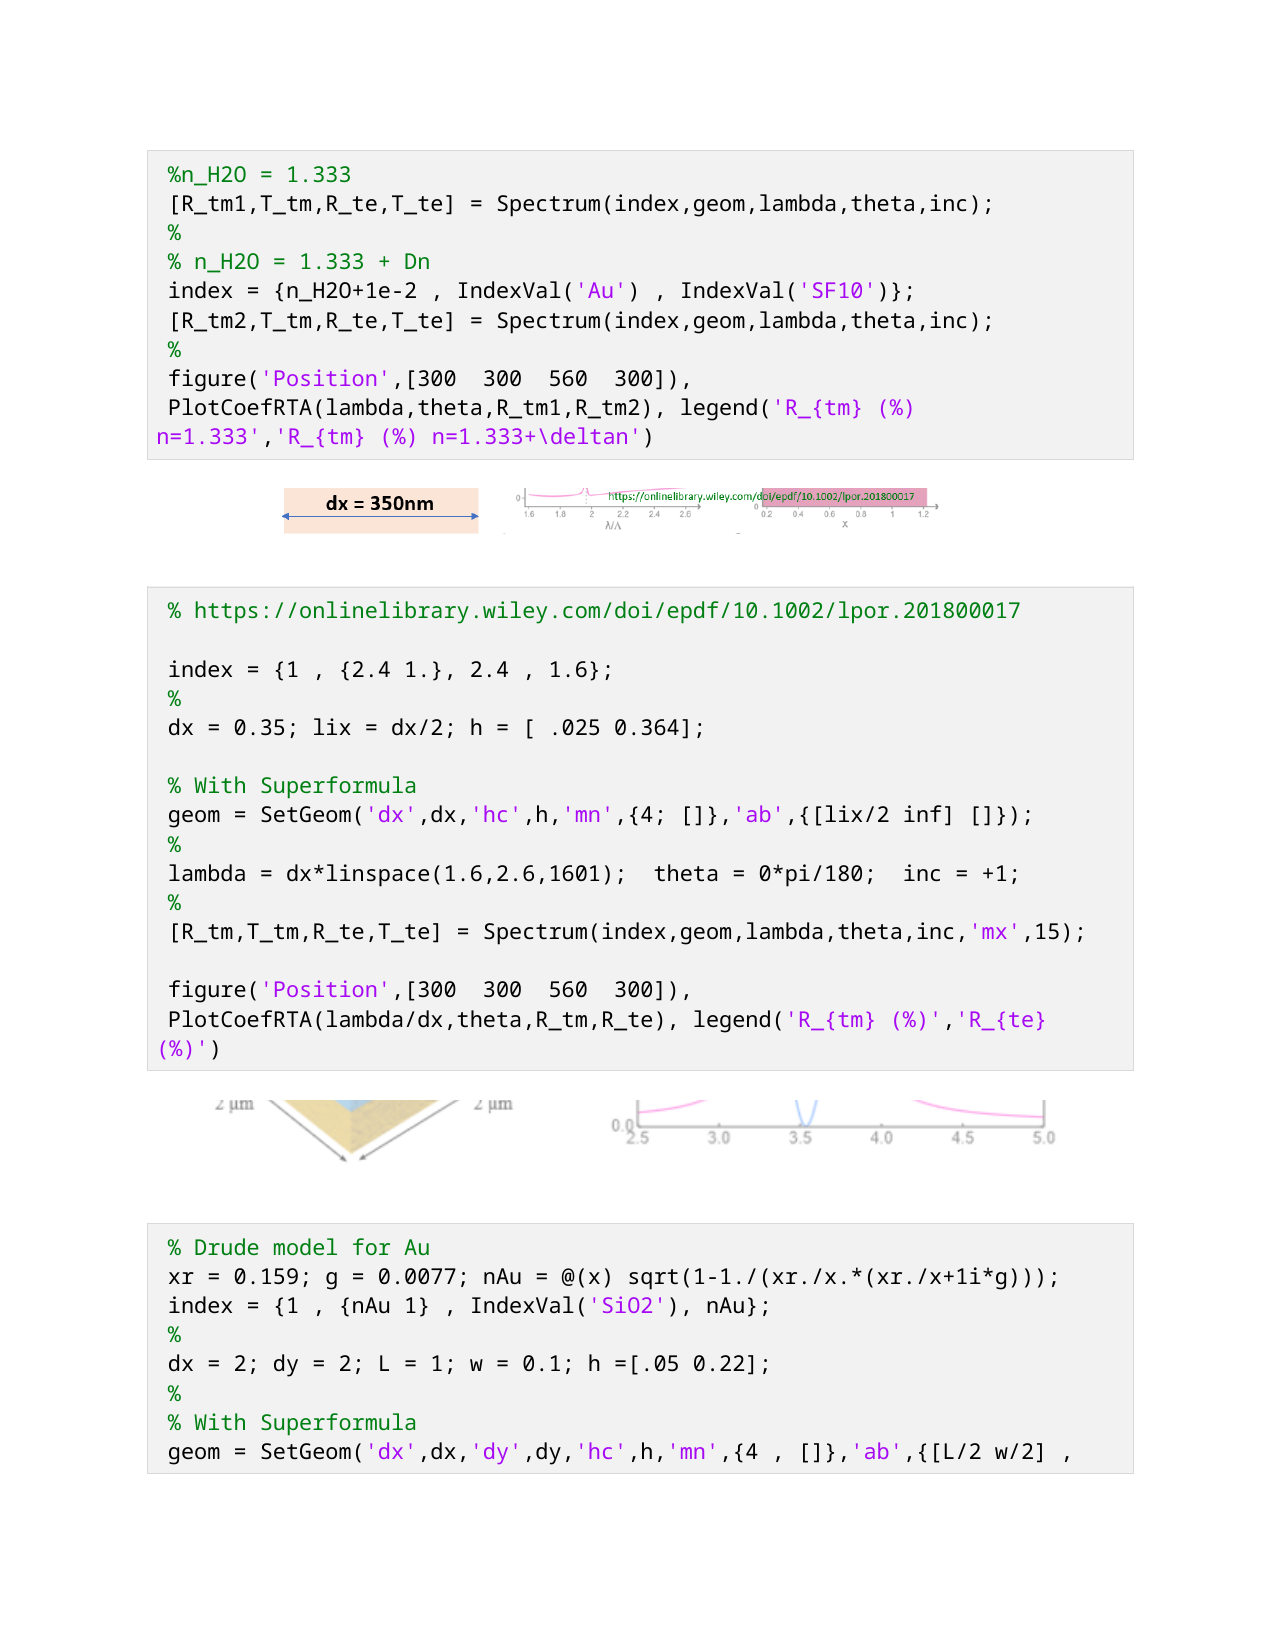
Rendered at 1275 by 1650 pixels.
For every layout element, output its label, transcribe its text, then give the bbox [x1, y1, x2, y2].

text [R_tm,T_tm,R_te,T_te] = Spectrum(index,geom,lambda,theta,inc,'mx',15); [148, 907, 1133, 936]
text dx = 0.35; lix = dx/2; h = [ .025 0.364]; [148, 703, 1133, 732]
text [R_tm2,T_tm,R_te,T_te] = Spectrum(index,geom,lambda,theta,inc); [148, 296, 1133, 325]
text % With Superformula [148, 1398, 1133, 1427]
text dx = 2; dy = 2; L = 1; w = 0.1; h =[.05 0.22]; [148, 1339, 1133, 1369]
text lambda = dx*linspace(1.6,2.6,1601); theta = 0*pi/180; inc = +1; [148, 849, 1133, 878]
text % [148, 820, 1133, 849]
text PlotCoefRTA(lambda,theta,R_tm1,R_tm2), legend('R_{tm} (%) n=1.333','R_{tm} (%) n=1.333+\deltan') [148, 383, 1133, 459]
text % [148, 878, 1133, 907]
text % [148, 325, 1133, 354]
text % [148, 1369, 1133, 1398]
text % n_H2O = 1.333 + Dn [148, 237, 1133, 267]
text geom = SetGeom('dx',dx,'hc',h,'mn',{4; []},'ab',{[lix/2 inf] []}); [148, 791, 1133, 820]
text figure('Position',[300 300 560 300]), [148, 354, 1133, 383]
text xr = 0.159; g = 0.0077; nAu = @(x) sqrt(1-1./(xr./x.*(xr./x+1i*g))); [148, 1252, 1133, 1281]
text % With Superformula [148, 761, 1133, 791]
text [R_tm1,T_tm,R_te,T_te] = Spectrum(index,geom,lambda,theta,inc); [148, 179, 1133, 208]
text % [148, 674, 1133, 703]
text % Drude model for Au [148, 1224, 1133, 1252]
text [148, 1427, 1133, 1473]
text index = {n_H2O+1e-2 , IndexVal('Au') , IndexVal('SF10')}; [148, 267, 1133, 296]
text index = {1 , {nAu 1} , IndexVal('SiO2'), nAu}; [148, 1281, 1133, 1310]
text PlotCoefRTA(lambda/dx,theta,R_tm,R_te), legend('R_{tm} (%)','R_{te} (%)') [148, 995, 1133, 1070]
text % https://onlinelibrary.wiley.com/doi/epdf/10.1002/lpor.201800017 [148, 588, 1133, 616]
text index = {1 , {2.4 1.}, 2.4 , 1.6}; [148, 645, 1133, 674]
text figure('Position',[300 300 560 300]), [148, 966, 1133, 995]
text %n_H2O = 1.333 [148, 151, 1133, 179]
text % [148, 1310, 1133, 1339]
text % [148, 208, 1133, 237]
